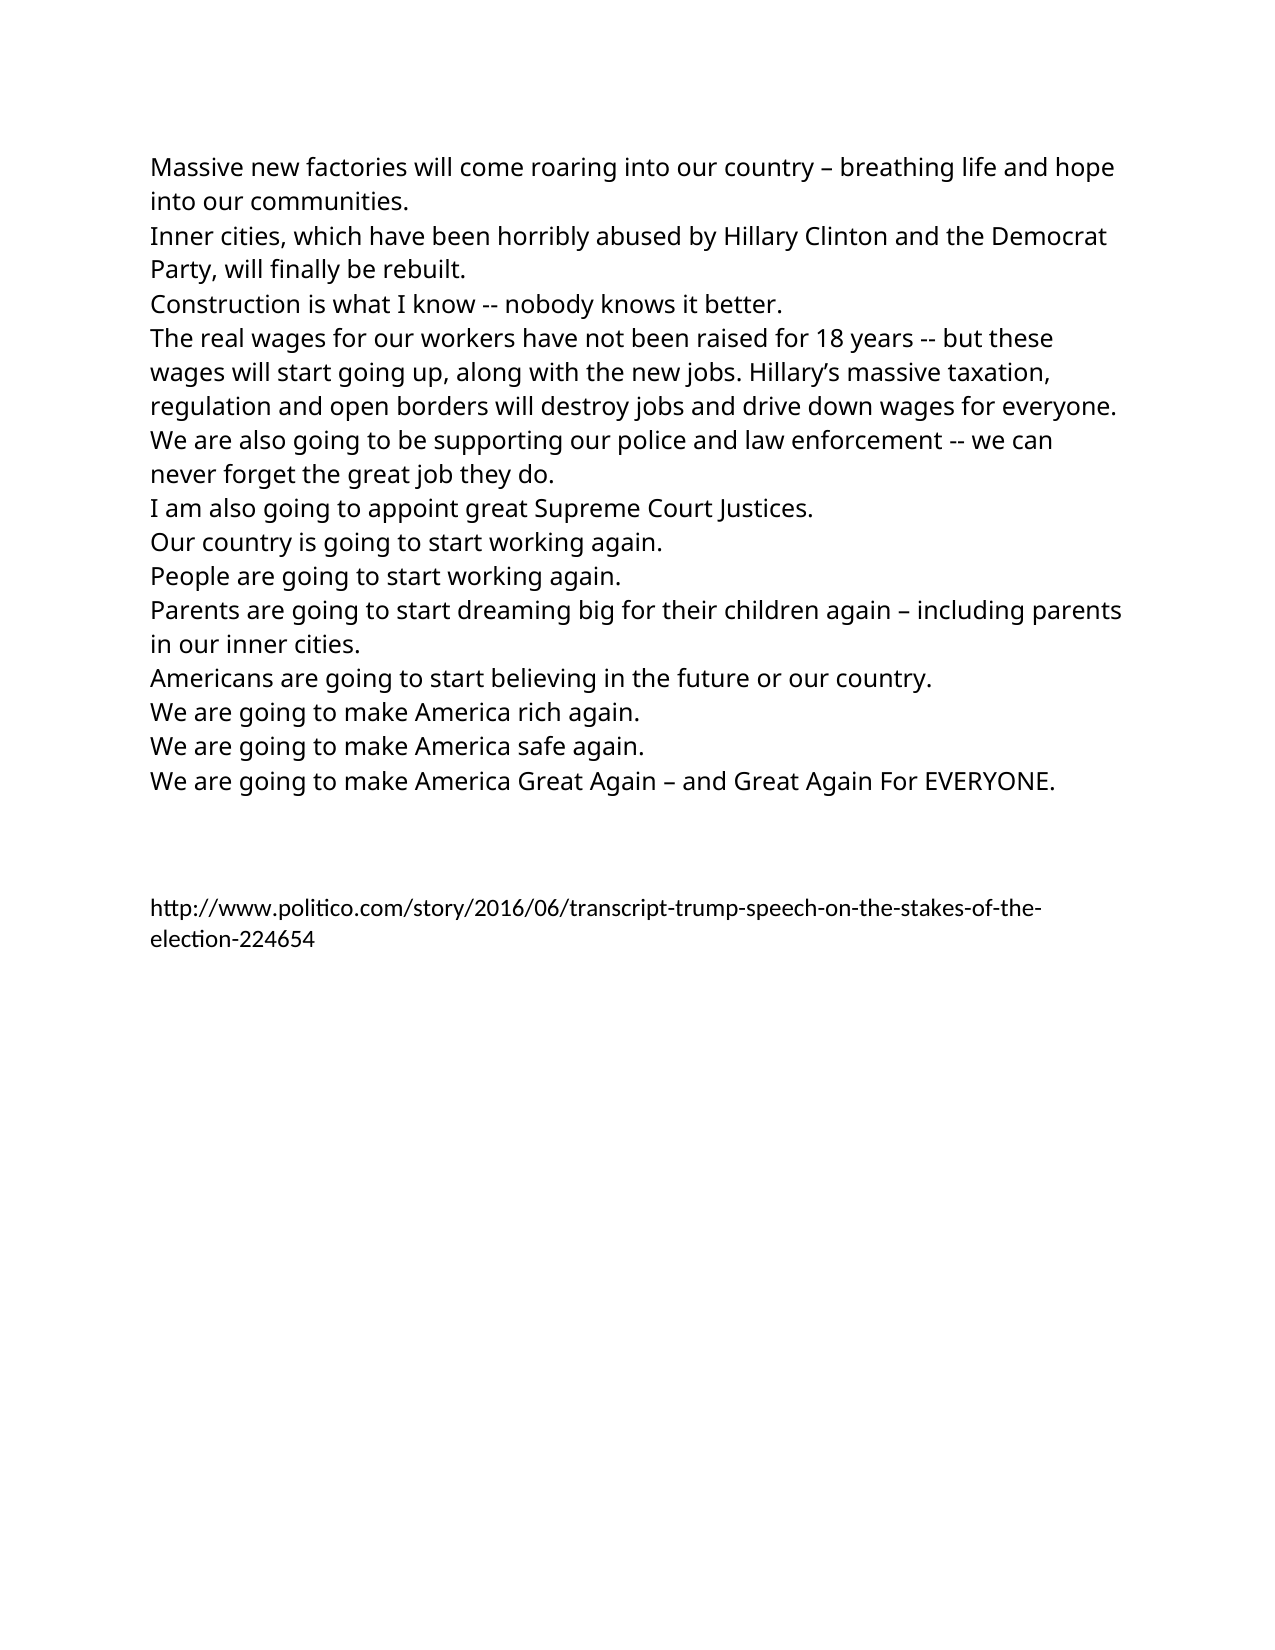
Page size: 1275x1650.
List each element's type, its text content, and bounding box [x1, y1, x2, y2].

text People are going to start working again. [150, 559, 1125, 593]
text We are going to make America rich again. [150, 695, 1125, 729]
text http://www.politico.com/story/2016/06/transcript-trump-speech-on-the-stakes-of-the-election-224654 [150, 892, 1125, 953]
text Massive new factories will come roaring into our country – breathing life and hope into our communities. [150, 150, 1125, 218]
text We are going to make America Great Again – and Great Again For EVERYONE. [150, 763, 1125, 797]
text Our country is going to start working again. [150, 525, 1125, 559]
text Parents are going to start dreaming big for their children again – including parents in our inner cities. [150, 593, 1125, 661]
text I am also going to appoint great Supreme Court Justices. [150, 491, 1125, 525]
text Inner cities, which have been horribly abused by Hillary Clinton and the Democrat Party, will finally be rebuilt. [150, 218, 1125, 286]
text We are going to make America safe again. [150, 729, 1125, 763]
text The real wages for our workers have not been raised for 18 years -- but these wages will start going up, along with the new jobs. Hillary’s massive taxation, regulation and open borders will destroy jobs and drive down wages for everyone. [150, 320, 1125, 422]
text Americans are going to start believing in the future or our country. [150, 661, 1125, 695]
text We are also going to be supporting our police and law enforcement -- we can never forget the great job they do. [150, 422, 1125, 491]
text Construction is what I know -- nobody knows it better. [150, 286, 1125, 320]
